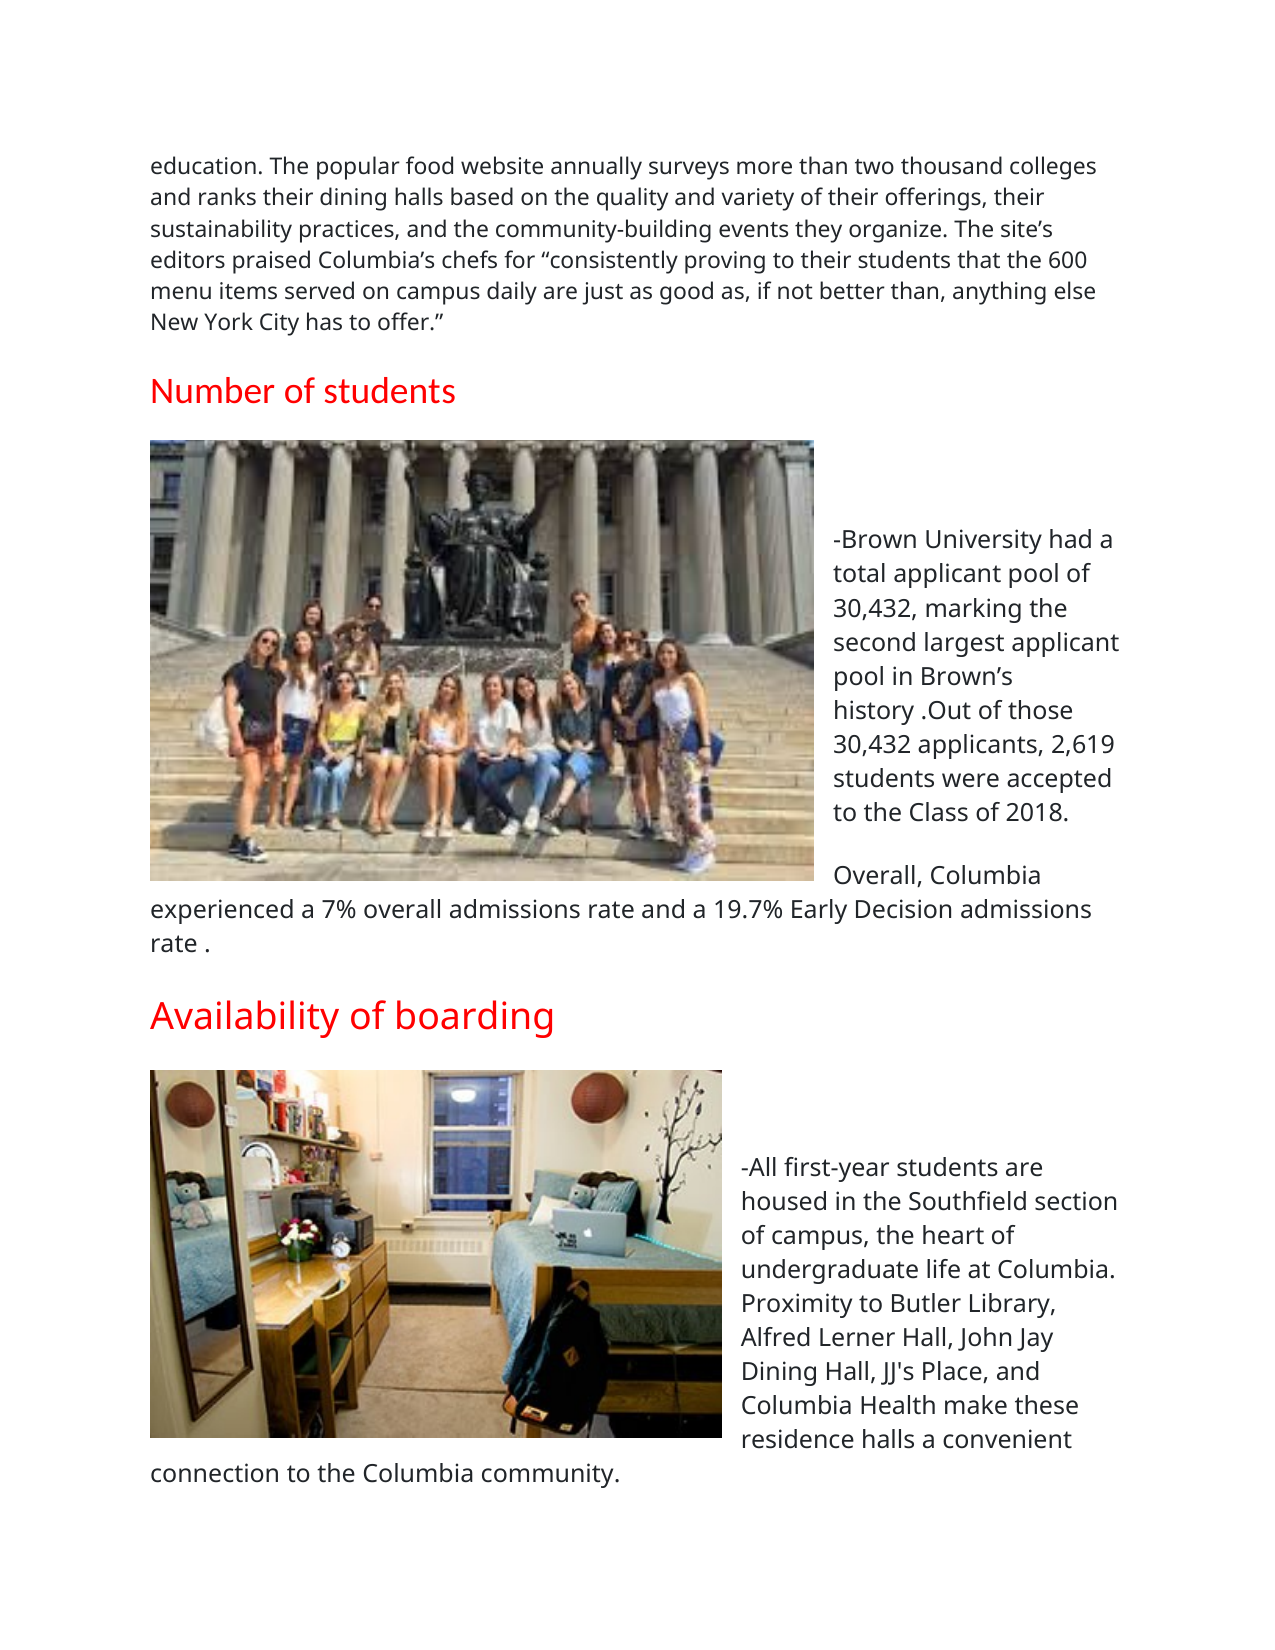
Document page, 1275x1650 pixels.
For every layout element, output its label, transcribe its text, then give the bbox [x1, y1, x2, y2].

picture [150, 440, 814, 881]
picture [150, 1070, 722, 1438]
text -Brown University had a total applicant pool of 30,432, marking the second largest applicant pool in Brown’s history .Out of those 30,432 applicants, 2,619 students were accepted to the Class of 2018. [814, 522, 1125, 829]
text Number of students [150, 367, 1125, 412]
text Overall, Columbia experienced a 7% overall admissions rate and a 19.7% Early Decision admissions rate . [150, 858, 1125, 960]
text Availability of boarding [150, 989, 1125, 1040]
text -All first-year students are housed in the Southfield section of campus, the heart of undergraduate life at Columbia. Proximity to Butler Library, Alfred Lerner Hall, John Jay Dining Hall, JJ's Place, and Columbia Health make these residence halls a convenient connection to the Columbia community. [150, 1149, 1125, 1490]
